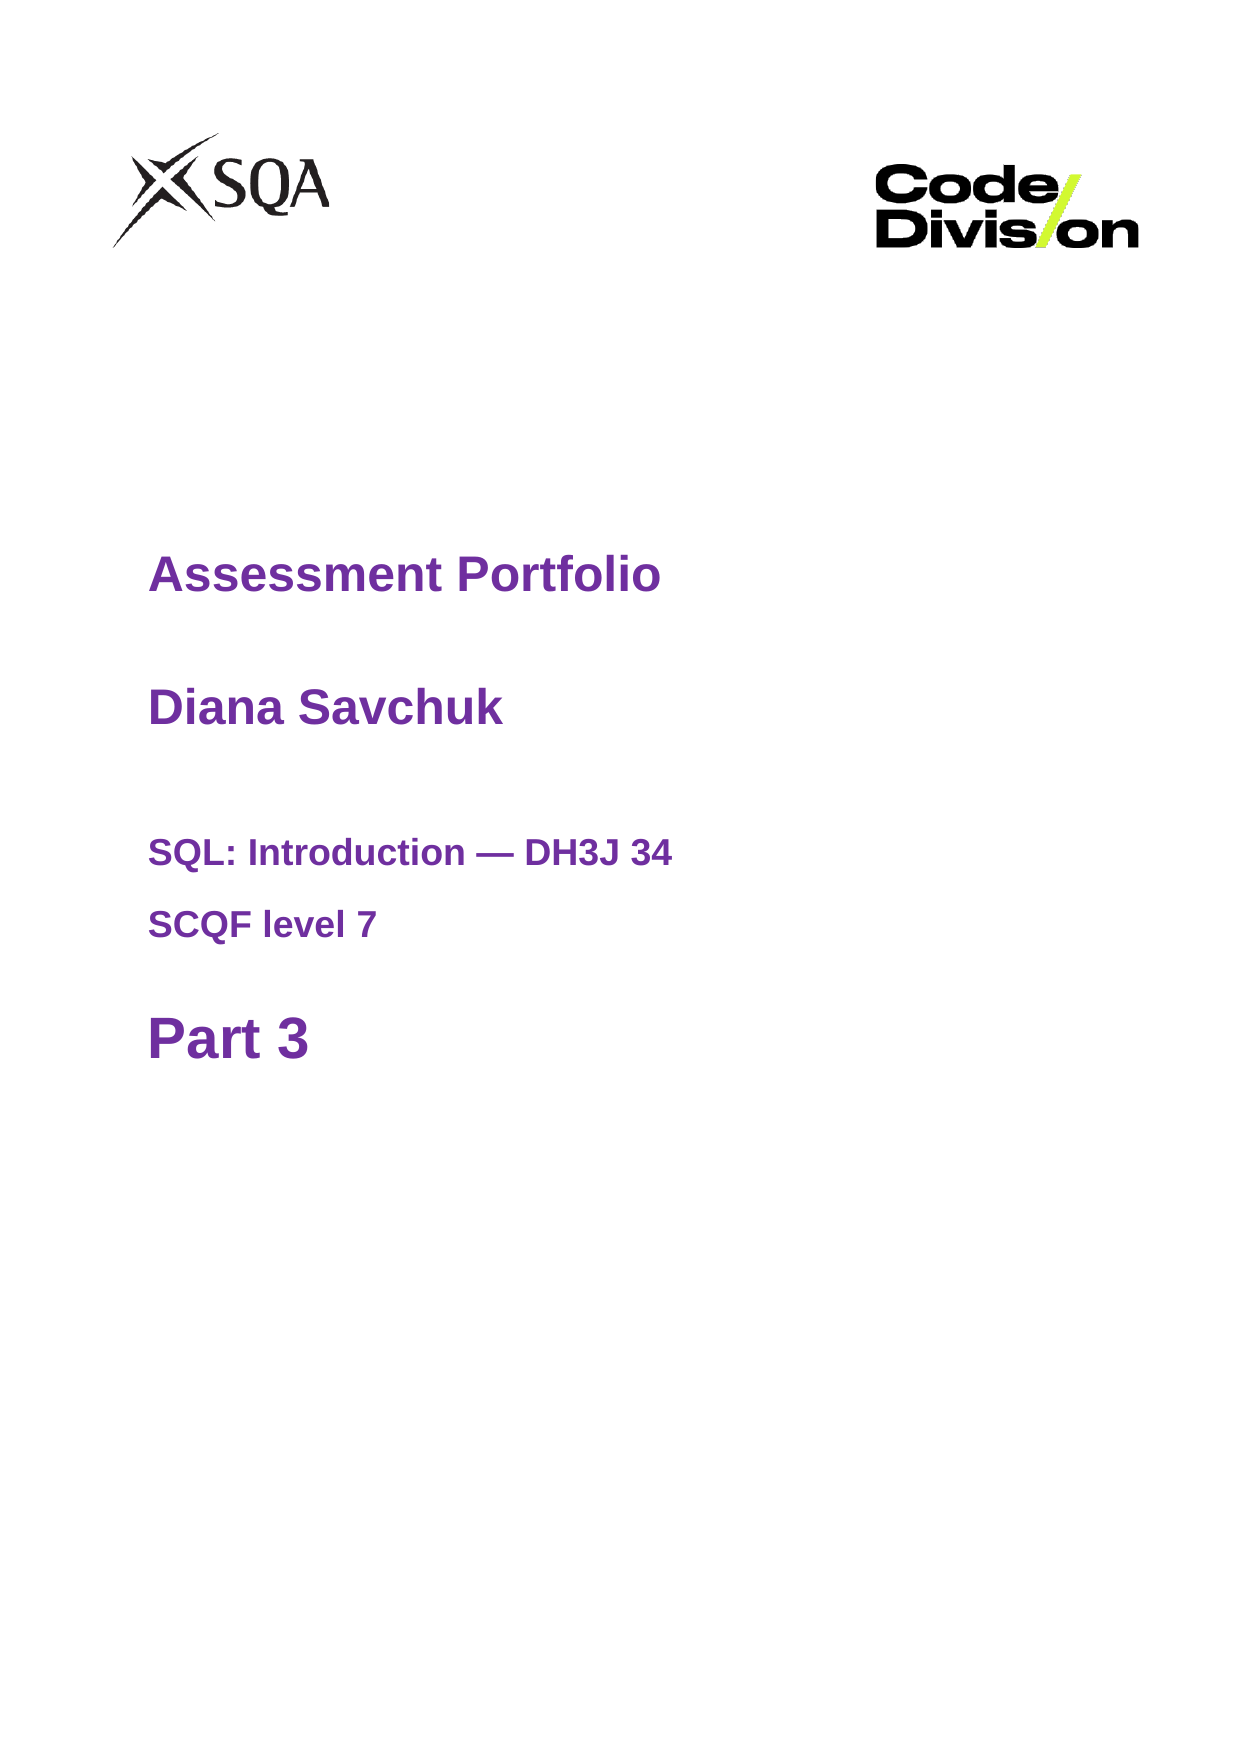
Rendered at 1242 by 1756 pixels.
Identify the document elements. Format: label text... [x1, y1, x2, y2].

picture [875, 164, 1139, 248]
text Diana Savchuk [148, 677, 1150, 735]
picture [112, 133, 330, 248]
title Part 3 [148, 1004, 1150, 1071]
text Assessment Portfolio [148, 545, 1150, 602]
text SQL: Introduction — DH3J 34 SCQF level 7 [148, 830, 675, 945]
